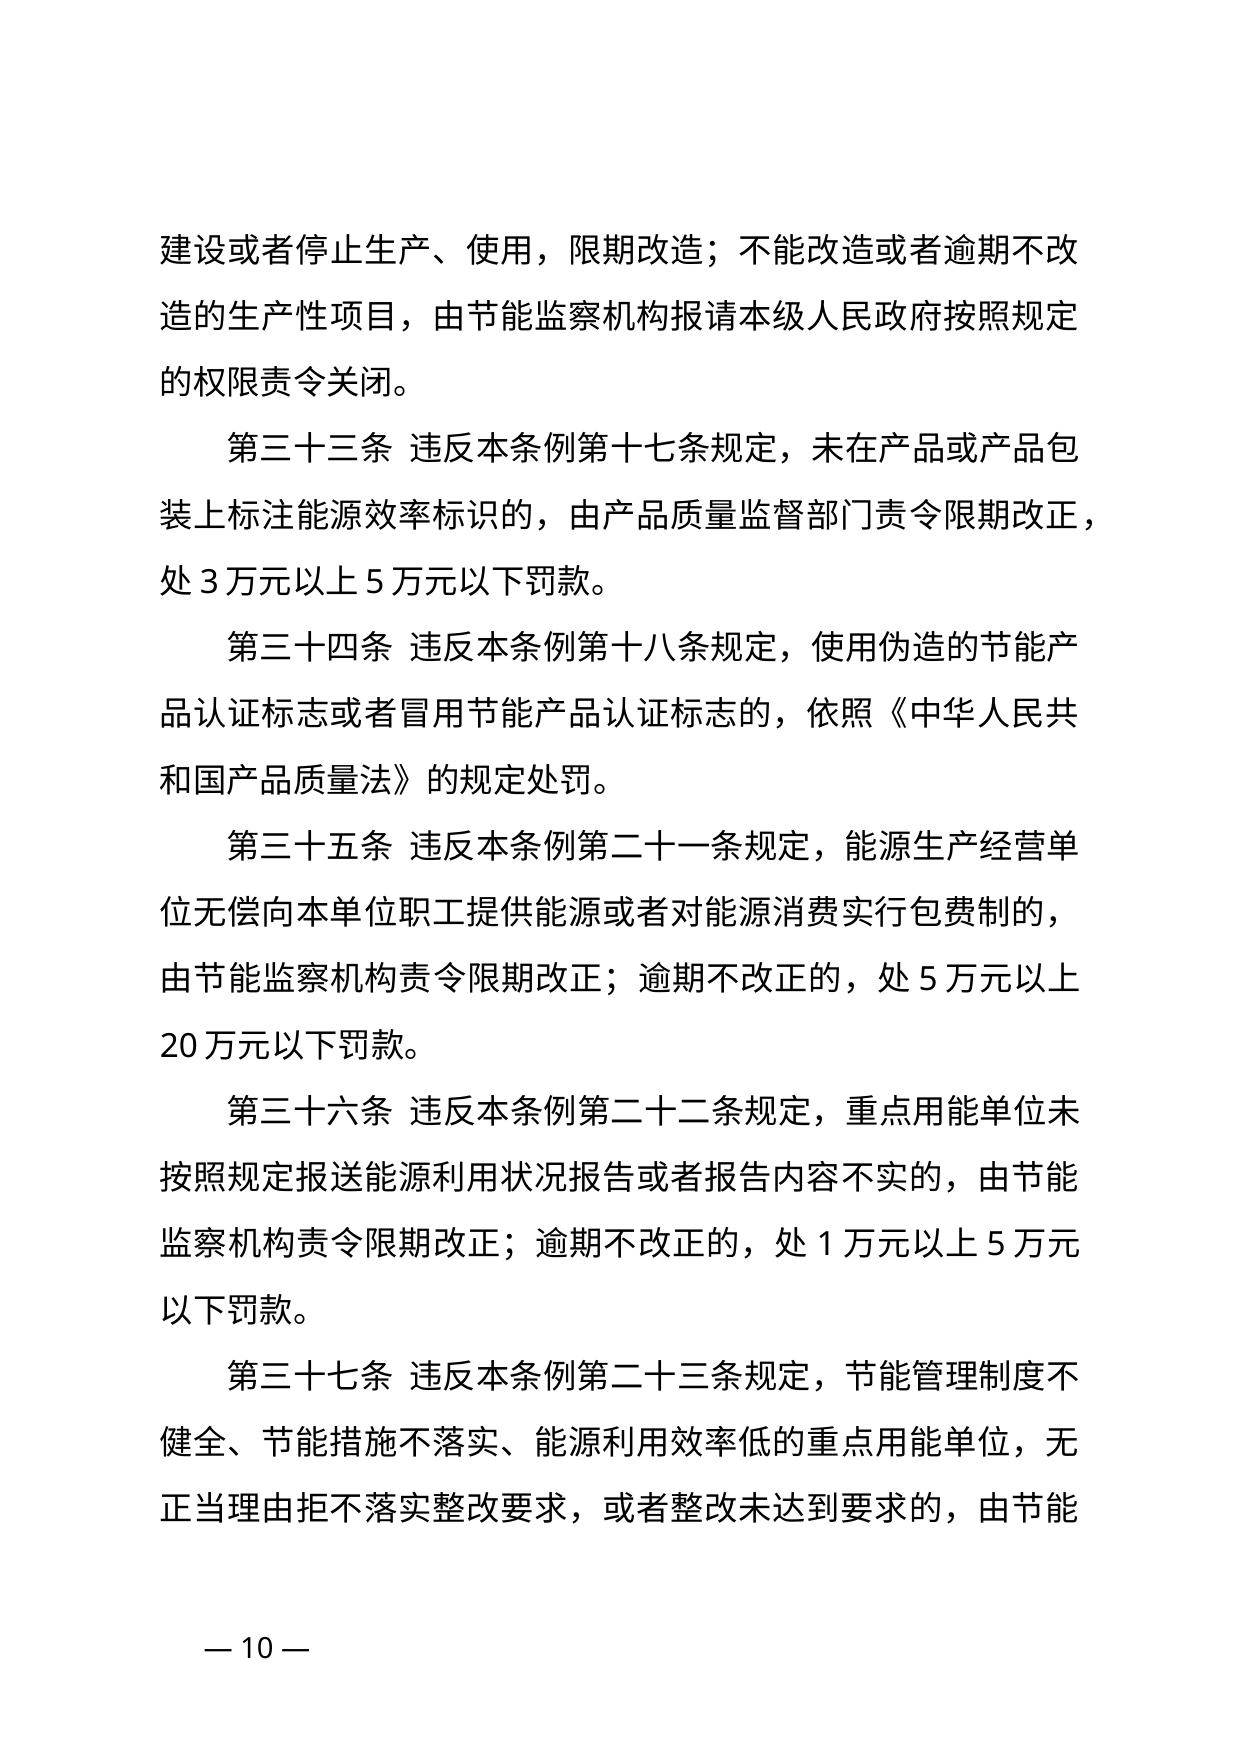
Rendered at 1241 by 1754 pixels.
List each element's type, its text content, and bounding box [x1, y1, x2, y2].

text 第三十四条 违反本条例第十八条规定，使用伪造的节能产品认证标志或者冒用节能产品认证标志的，依照《中华人民共和国产品质量法》的规定处罚。 [159, 612, 1081, 811]
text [159, 1341, 1081, 1539]
text 第三十三条 违反本条例第十七条规定，未在产品或产品包装上标注能源效率标识的，由产品质量监督部门责令限期改正，处3万元以上5万元以下罚款。 [159, 413, 1081, 612]
text 第三十六条 违反本条例第二十二条规定，重点用能单位未按照规定报送能源利用状况报告或者报告内容不实的，由节能监察机构责令限期改正；逾期不改正的，处1万元以上5万元以下罚款。 [159, 1076, 1081, 1341]
text 第三十五条 违反本条例第二十一条规定，能源生产经营单位无偿向本单位职工提供能源或者对能源消费实行包费制的，由节能监察机构责令限期改正；逾期不改正的，处5万元以上20万元以下罚款。 [159, 811, 1081, 1076]
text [159, 214, 1081, 413]
